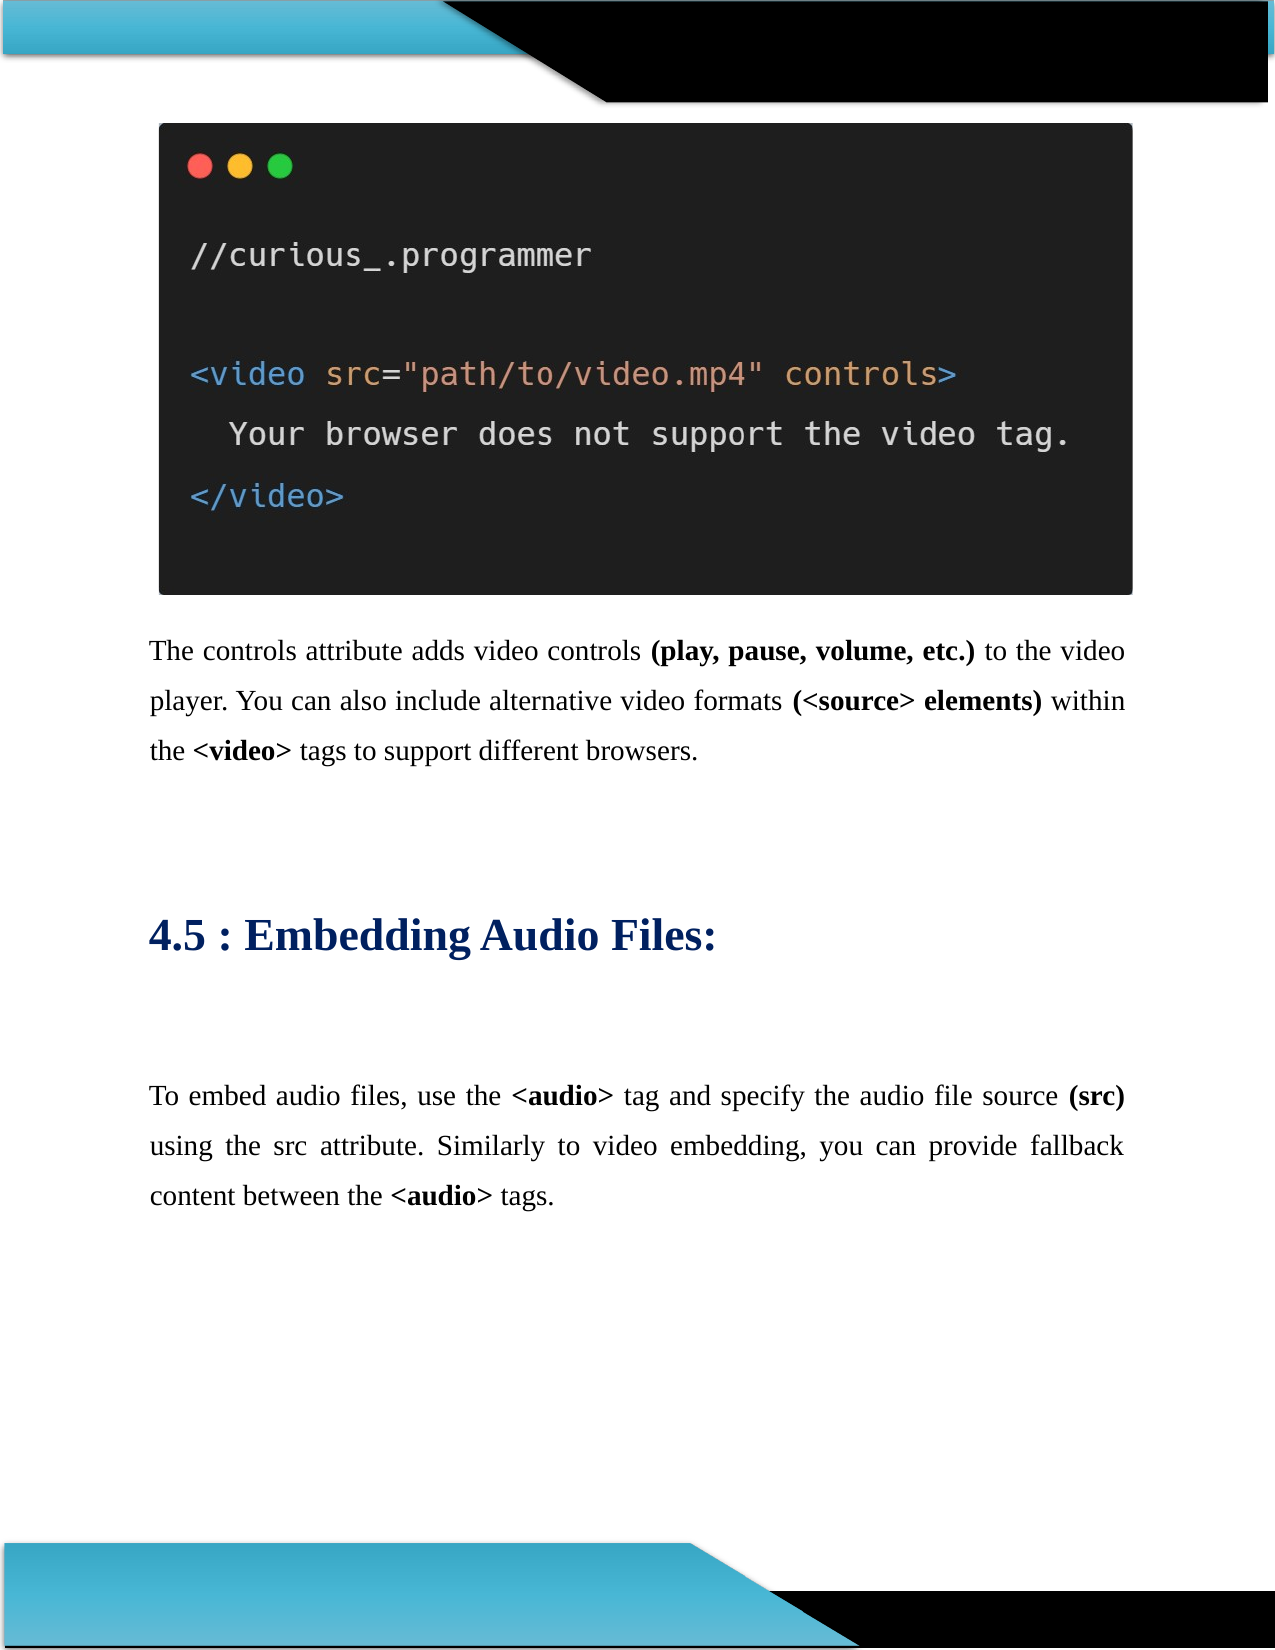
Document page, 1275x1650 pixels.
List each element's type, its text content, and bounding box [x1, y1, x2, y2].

text The controls attribute adds video controls (play, pause, volume, etc.) to the video player. You can also include alternative video formats (<source> elements) within the <video> tags to support different browsers. [148, 633, 1125, 766]
list : Embedding Audio Files: [148, 907, 1066, 960]
picture [0, 1536, 866, 1650]
text To embed audio files, use the <audio> tag and specify the audio file source (src) using the src attribute. Similarly to video embedding, you can provide fallback content between the <audio> tags. [148, 1078, 1125, 1212]
picture [158, 123, 1133, 595]
picture [0, 0, 1275, 109]
